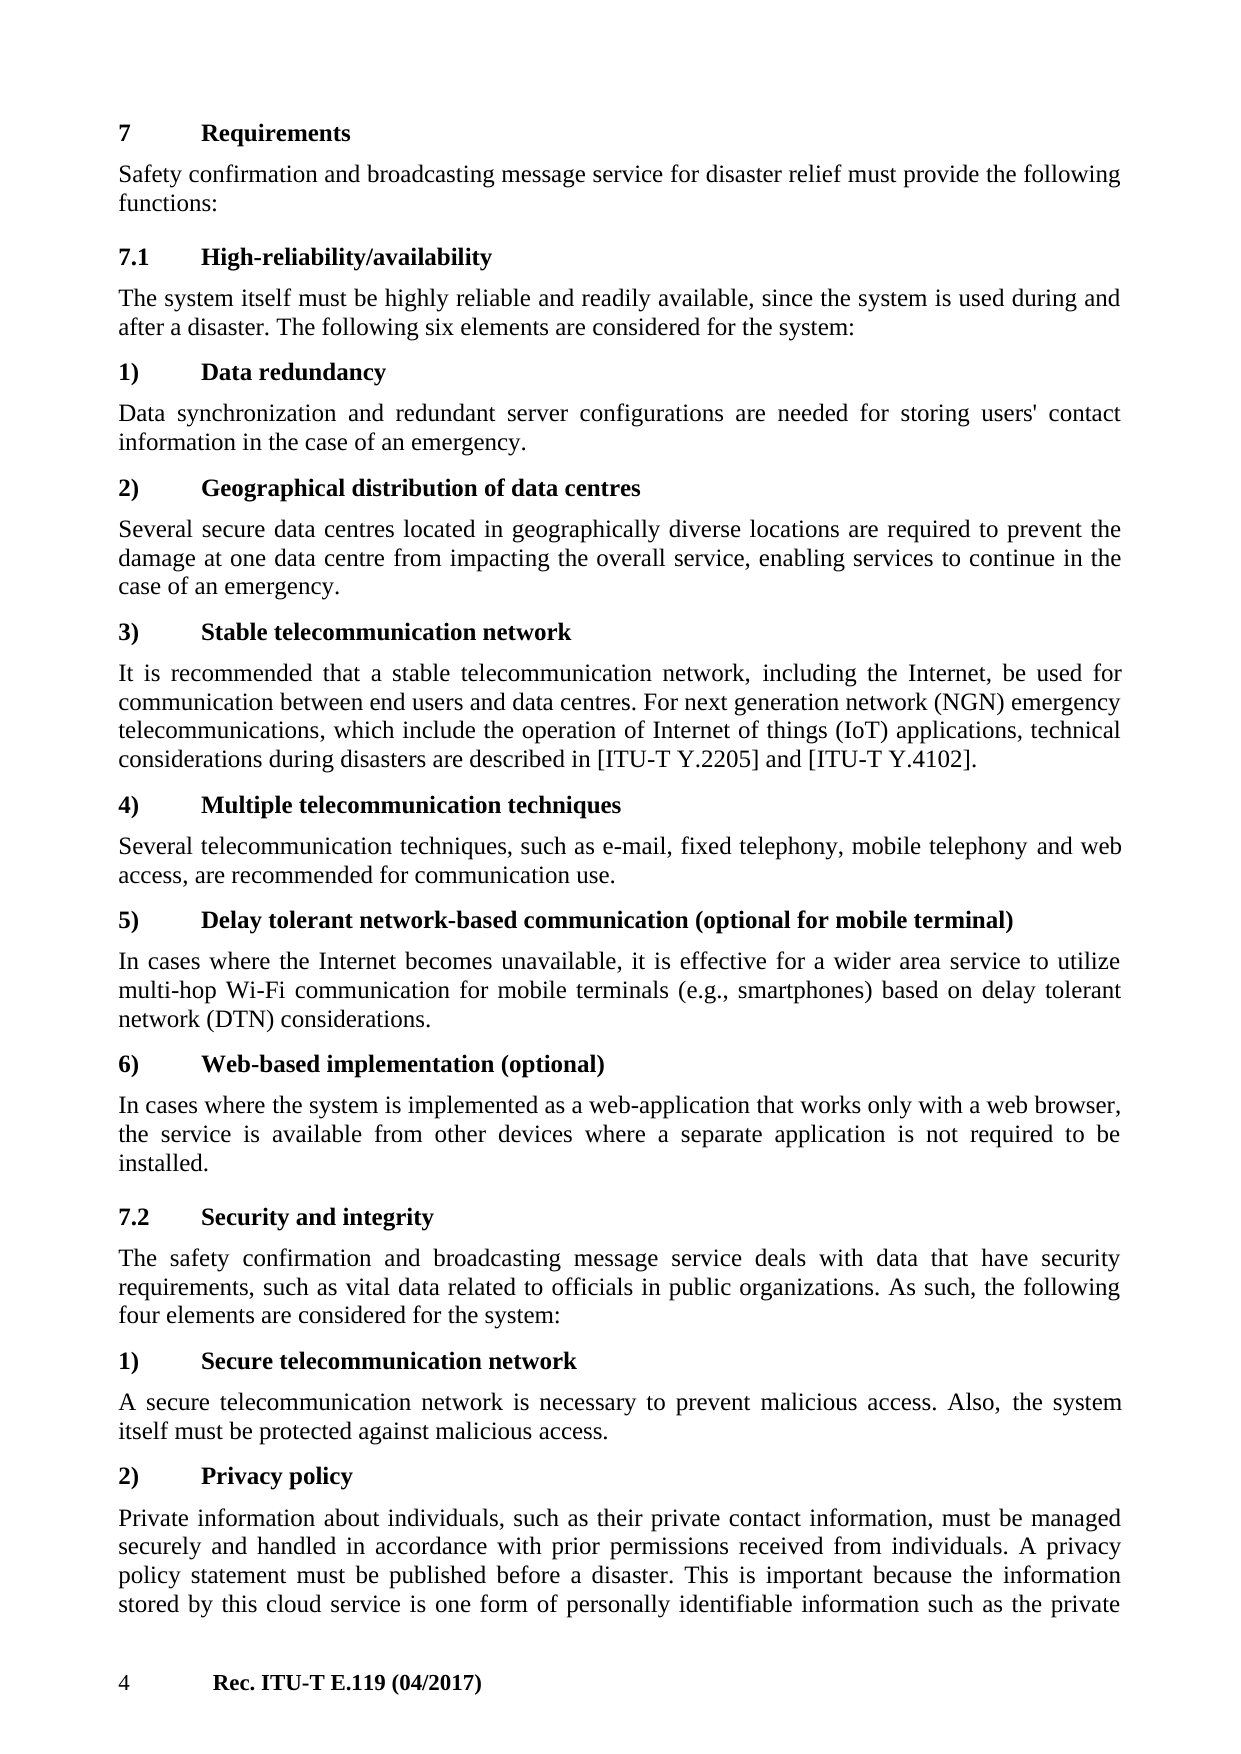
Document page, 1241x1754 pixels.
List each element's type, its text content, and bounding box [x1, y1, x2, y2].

subtitle 7 Requirements [118, 118, 1122, 147]
subtitle 4) Multiple telecommunication techniques [118, 790, 1122, 818]
text Safety confirmation and broadcasting message service for disaster relief must provide the following functions: [118, 159, 1122, 217]
subtitle 6) Web-based implementation (optional) [118, 1049, 1122, 1078]
text It is recommended that a stable telecommunication network, including the Internet, be used for communication between end users and data centres. For next generation network (NGN) emergency telecommunications, which include the operation of Internet of things (IoT) applications, technical considerations during disasters are described in [ITU-T Y.2205] and [ITU-T Y.4102]. [118, 658, 1122, 773]
text The system itself must be highly reliable and readily available, since the system is used during and after a disaster. The following six elements are considered for the system: [118, 283, 1122, 341]
subtitle 3) Stable telecommunication network [118, 617, 1122, 646]
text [118, 1503, 1122, 1618]
text In cases where the system is implemented as a web-application that works only with a web browser, the service is available from other devices where a separate application is not required to be installed. [118, 1091, 1122, 1177]
text Several telecommunication techniques, such as e-mail, fixed telephony, mobile telephony and web access, are recommended for communication use. [118, 831, 1122, 888]
subtitle 2) Geographical distribution of data centres [118, 473, 1122, 501]
subtitle 1) Secure telecommunication network [118, 1346, 1122, 1375]
subtitle 7.2 Security and integrity [118, 1202, 1122, 1231]
subtitle 7.1 High-reliability/availability [118, 242, 1122, 271]
text A secure telecommunication network is necessary to prevent malicious access. Also, the system itself must be protected against malicious access. [118, 1387, 1122, 1445]
text Several secure data centres located in geographically diverse locations are required to prevent the damage at one data centre from impacting the overall service, enabling services to continue in the case of an emergency. [118, 514, 1122, 600]
text Data synchronization and redundant server configurations are needed for storing users' contact information in the case of an emergency. [118, 398, 1122, 456]
text The safety confirmation and broadcasting message service deals with data that have security requirements, such as vital data related to officials in public organizations. As such, the following four elements are considered for the system: [118, 1243, 1122, 1329]
subtitle 1) Data redundancy [118, 357, 1122, 386]
subtitle 2) Privacy policy [118, 1461, 1122, 1490]
subtitle 5) Delay tolerant network-based communication (optional for mobile terminal) [118, 905, 1122, 934]
text In cases where the Internet becomes unavailable, it is effective for a wider area service to utilize multi-hop Wi-Fi communication for mobile terminals (e.g., smartphones) based on delay tolerant network (DTN) considerations. [118, 946, 1122, 1033]
